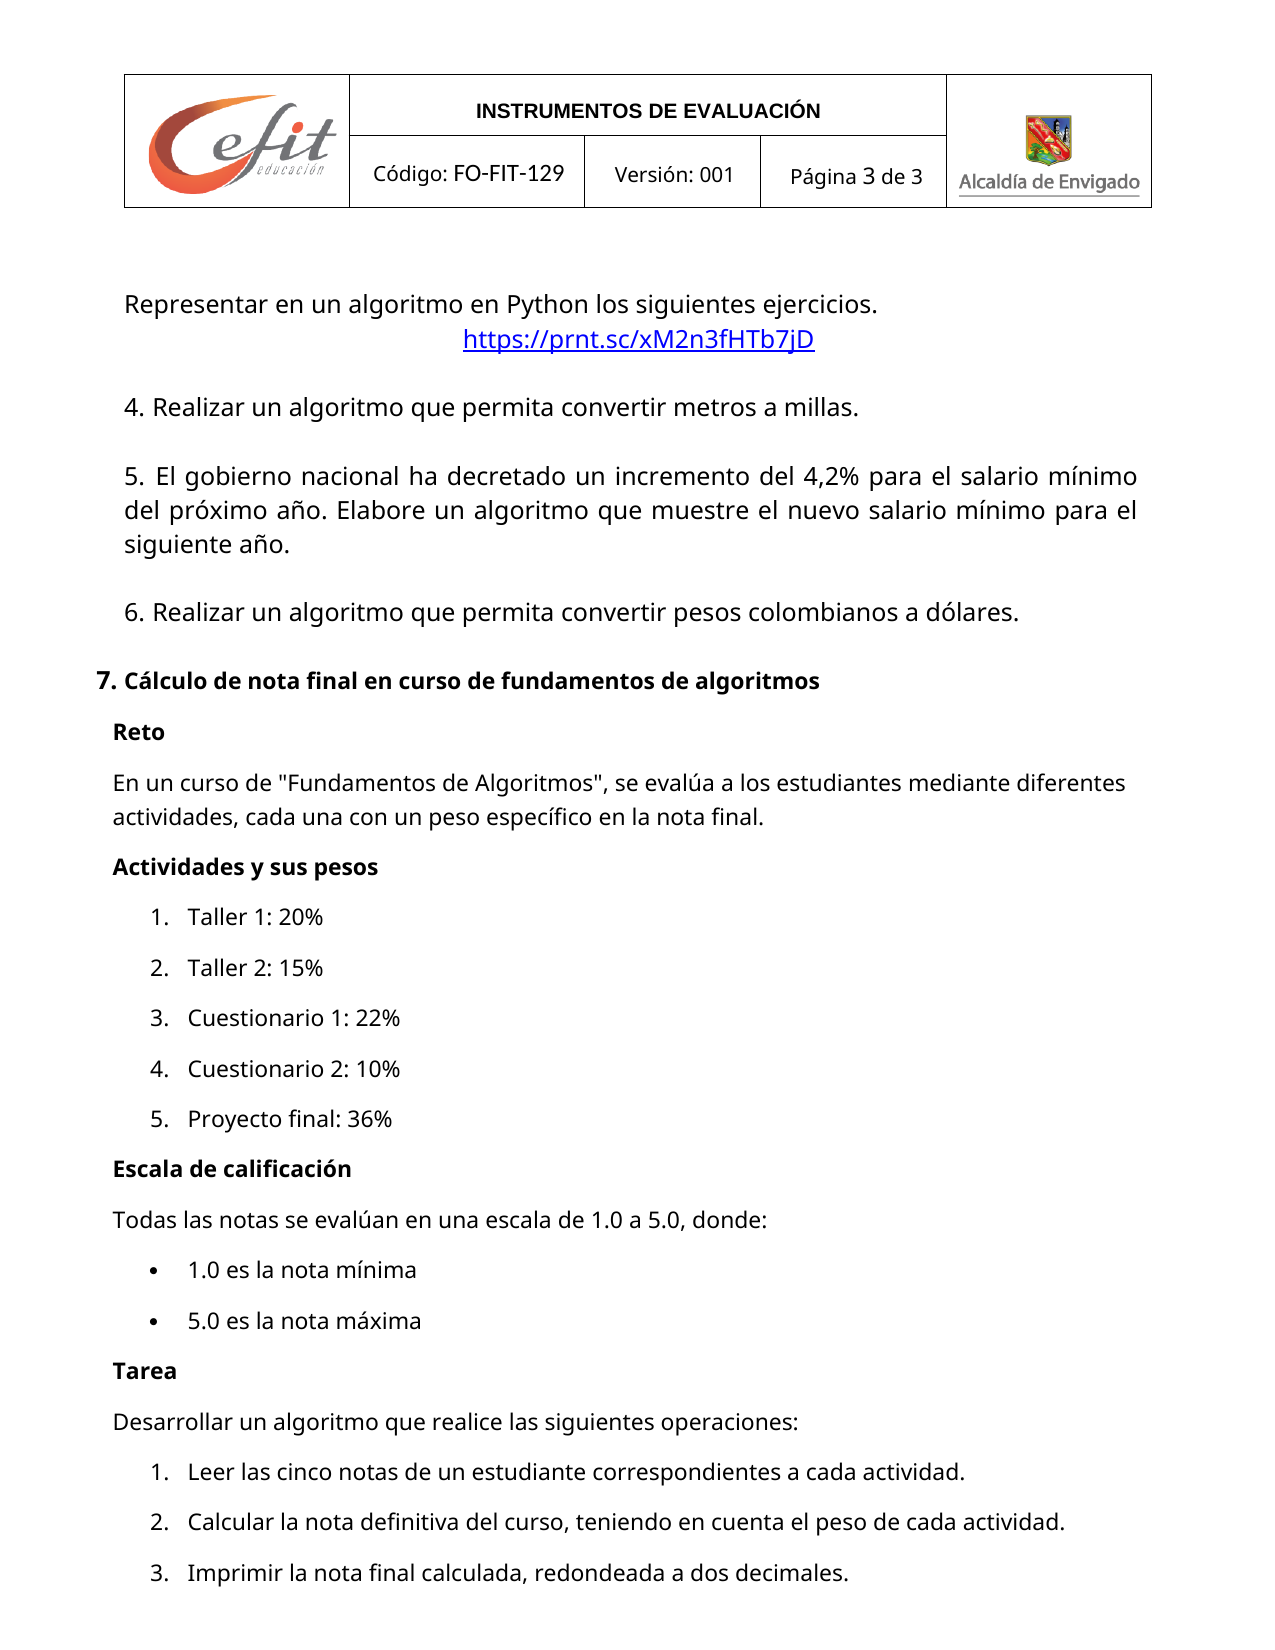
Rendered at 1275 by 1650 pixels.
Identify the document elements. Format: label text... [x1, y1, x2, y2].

text Desarrollar un algoritmo que realice las siguientes operaciones: [112, 1406, 1164, 1437]
text En un curso de "Fundamentos de Algoritmos", se evalúa a los estudiantes mediante diferentes actividades, cada una con un peso específico en la nota final. [112, 767, 1164, 832]
list El gobierno nacional ha decretado un incremento del 4,2% para el salario mínimo del próximo año. Elabore un algoritmo que muestre el nuevo salario mínimo para el siguiente año. [124, 458, 1139, 560]
list Leer las cinco notas de un estudiante correspondientes a cada actividad. [150, 1456, 1164, 1487]
list Realizar un algoritmo que permita convertir metros a millas. [124, 389, 1164, 424]
list Proyecto final: 36% [150, 1103, 1164, 1134]
text Representar en un algoritmo en Python los siguientes ejercicios. [124, 287, 1164, 321]
list Taller 1: 20% [150, 901, 1164, 933]
list Realizar un algoritmo que permita convertir pesos colombianos a dólares. [124, 595, 1164, 629]
list Calcular la nota definitiva del curso, teniendo en cuenta el peso de cada actividad. [150, 1506, 1164, 1538]
text https://prnt.sc/xM2n3fHTb7jD [112, 321, 1164, 355]
text Reto [112, 716, 1164, 748]
list Cuestionario 2: 10% [150, 1053, 1164, 1084]
text Todas las notas se evalúan en una escala de 1.0 a 5.0, donde: [112, 1204, 1164, 1235]
list Taller 2: 15% [150, 952, 1164, 983]
picture [148, 95, 337, 194]
list Imprimir la nota final calculada, redondeada a dos decimales. [150, 1557, 1164, 1588]
list Cuestionario 1: 22% [150, 1002, 1164, 1033]
text Tarea [112, 1355, 1164, 1386]
list 1.0 es la nota mínima [150, 1254, 1164, 1286]
text Actividades y sus pesos [112, 851, 1164, 882]
picture [958, 115, 1140, 197]
text Escala de calificación [112, 1153, 1164, 1185]
list Cálculo de nota final en curso de fundamentos de algoritmos [96, 663, 1164, 697]
list 5.0 es la nota máxima [150, 1305, 1164, 1336]
